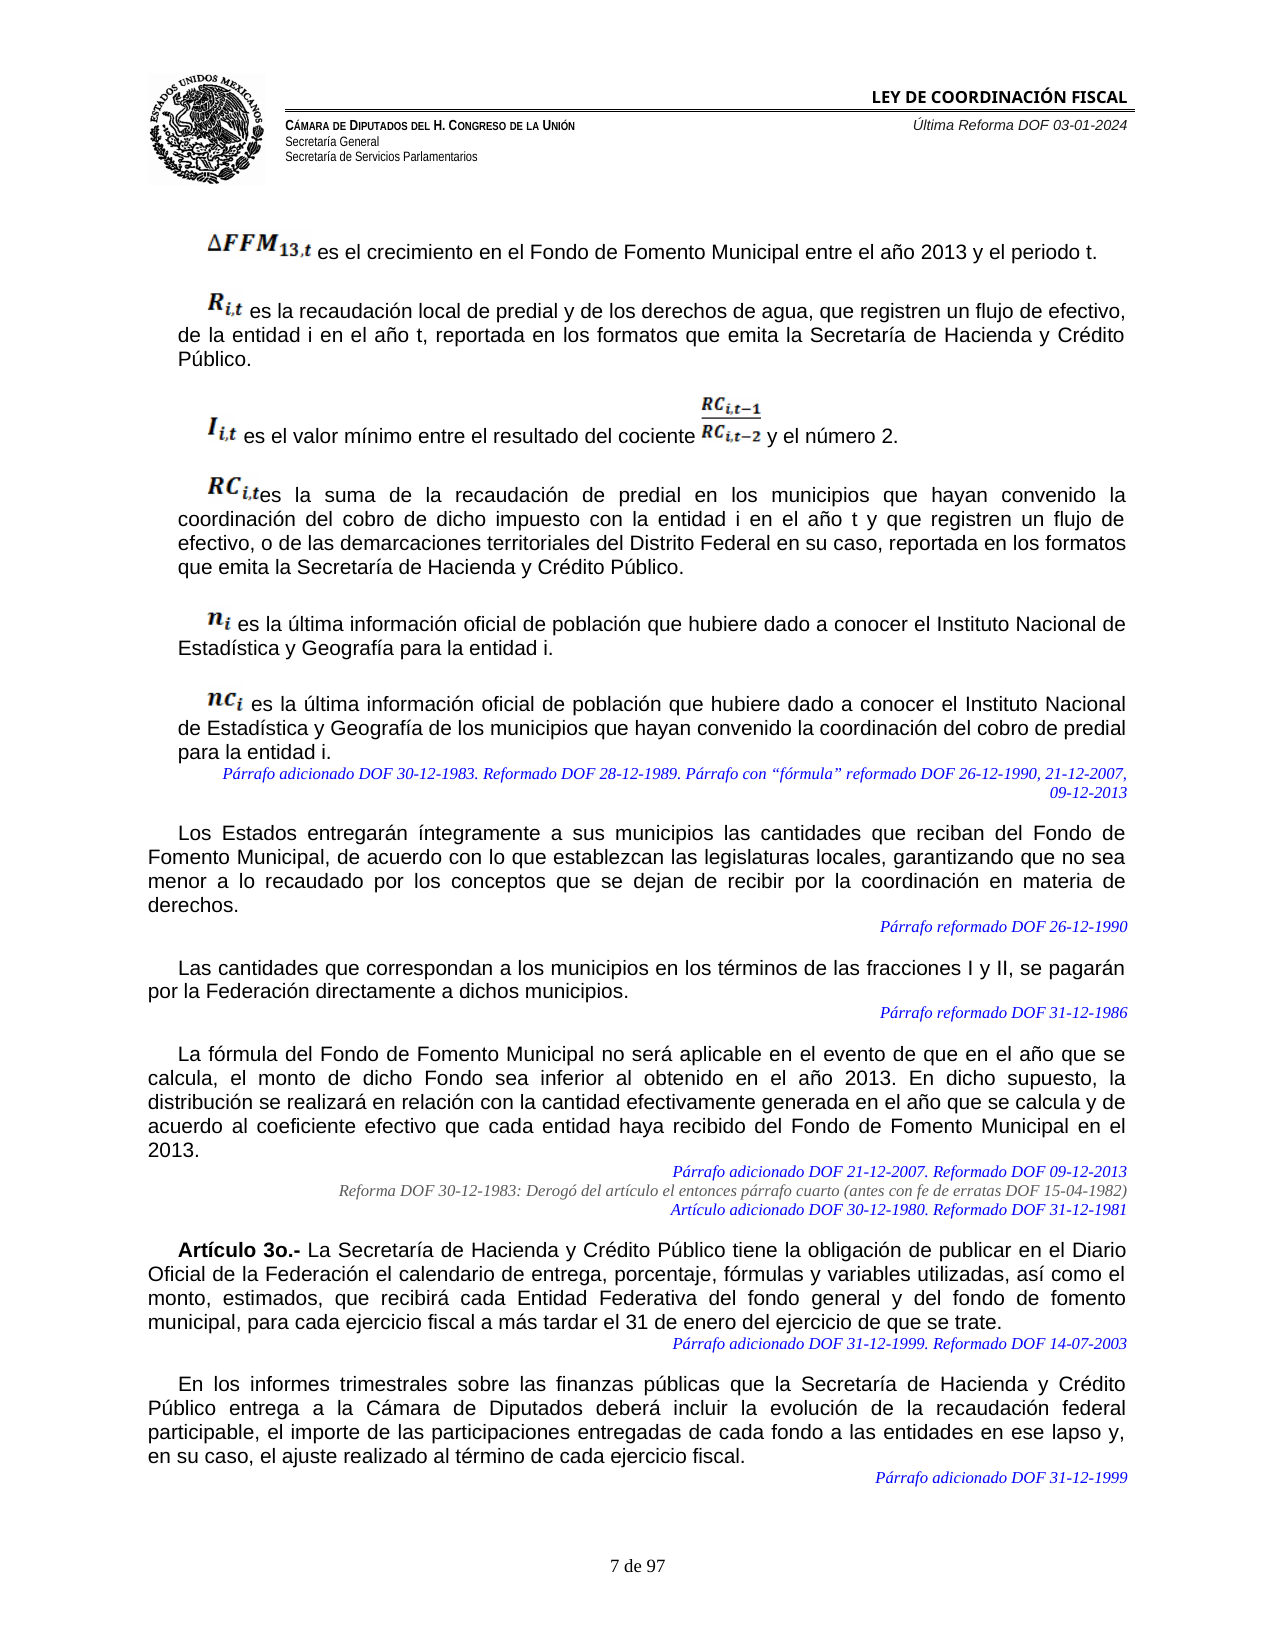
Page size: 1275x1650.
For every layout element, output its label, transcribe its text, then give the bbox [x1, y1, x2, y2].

picture [207, 412, 238, 444]
picture [207, 603, 232, 631]
text es la suma de la recaudación de predial en los municipios que hayan convenido la coordinación del cobro de dicho impuesto con la entidad i en el año t y que registren un flujo de efectivo, o de las demarcaciones territoriales del Distrito Federal en su caso, reportada en los formatos que emita la Secretaría de Hacienda y Crédito Público. [178, 472, 1127, 579]
text La fórmula del Fondo de Fomento Municipal no será aplicable en el evento de que en el año que se calcula, el monto de dicho Fondo sea inferior al obtenido en el año 2013. En dicho supuesto, la distribución se realizará en relación con la cantidad efectivamente generada en el año que se calcula y de acuerdo al coeficiente efectivo que cada entidad haya recibido del Fondo de Fomento Municipal en el 2013. [148, 1042, 1127, 1161]
text 09-12-2013 [148, 783, 1127, 802]
text Artículo adicionado DOF 30-12-1980. Reformado DOF 31-12-1981 [148, 1200, 1127, 1219]
text es el valor mínimo entre el resultado del cociente y el número 2. [178, 395, 1127, 448]
text Párrafo adicionado DOF 31-12-1999. Reformado DOF 14-07-2003 [148, 1334, 1127, 1353]
text Las cantidades que correspondan a los municipios en los términos de las fracciones I y II, se pagarán por la Federación directamente a dichos municipios. [148, 955, 1127, 1003]
picture [207, 228, 312, 260]
text Párrafo adicionado DOF 30-12-1983. Reformado DOF 28-12-1989. Párrafo con “fórmula” reformado DOF 26-12-1990, 21-12-2007, [148, 764, 1127, 783]
text En los informes trimestrales sobre las finanzas públicas que la Secretaría de Hacienda y Crédito Público entrega a la Cámara de Diputados deberá incluir la evolución de la recaudación federal participable, el importe de las participaciones entregadas de cada fondo a las entidades en ese lapso y, en su caso, el ajuste realizado al término de cada ejercicio fiscal. [148, 1372, 1127, 1468]
text es la recaudación local de predial y de los derechos de agua, que registren un flujo de efectivo, de la entidad i en el año t, reportada en los formatos que emita la Secretaría de Hacienda y Crédito Público. [178, 288, 1127, 371]
picture [701, 395, 761, 444]
text Párrafo reformado DOF 31-12-1986 [148, 1003, 1127, 1022]
text es el crecimiento en el Fondo de Fomento Municipal entre el año 2013 y el periodo t. [178, 228, 1127, 264]
text Reforma DOF 30-12-1983: Derogó del artículo el entonces párrafo cuarto (antes con fe de erratas DOF 15-04-1982) [148, 1181, 1127, 1200]
text es la última información oficial de población que hubiere dado a conocer el Instituto Nacional de Estadística y Geografía de los municipios que hayan convenido la coordinación del cobro de predial para la entidad i. [178, 683, 1127, 764]
text Los Estados entregarán íntegramente a sus municipios las cantidades que reciban del Fondo de Fomento Municipal, de acuerdo con lo que establezcan las legislaturas locales, garantizando que no sea menor a lo recaudado por los conceptos que se dejan de recibir por la coordinación en materia de derechos. [148, 821, 1127, 917]
text Párrafo reformado DOF 26-12-1990 [148, 917, 1127, 936]
text Párrafo adicionado DOF 31-12-1999 [148, 1468, 1127, 1487]
text es la última información oficial de población que hubiere dado a conocer el Instituto Nacional de Estadística y Geografía para la entidad i. [178, 603, 1127, 659]
text Párrafo adicionado DOF 21-12-2007. Reformado DOF 09-12-2013 [148, 1161, 1127, 1181]
picture [207, 471, 260, 503]
picture [207, 287, 244, 319]
picture [207, 683, 244, 712]
text Artículo 3o.- La Secretaría de Hacienda y Crédito Público tiene la obligación de publicar en el Diario Oficial de la Federación el calendario de entrega, porcentaje, fórmulas y variables utilizadas, así como el monto, estimados, que recibirá cada Entidad Federativa del fondo general y del fondo de fomento municipal, para cada ejercicio fiscal a más tardar el 31 de enero del ejercicio de que se trate. [148, 1238, 1127, 1334]
